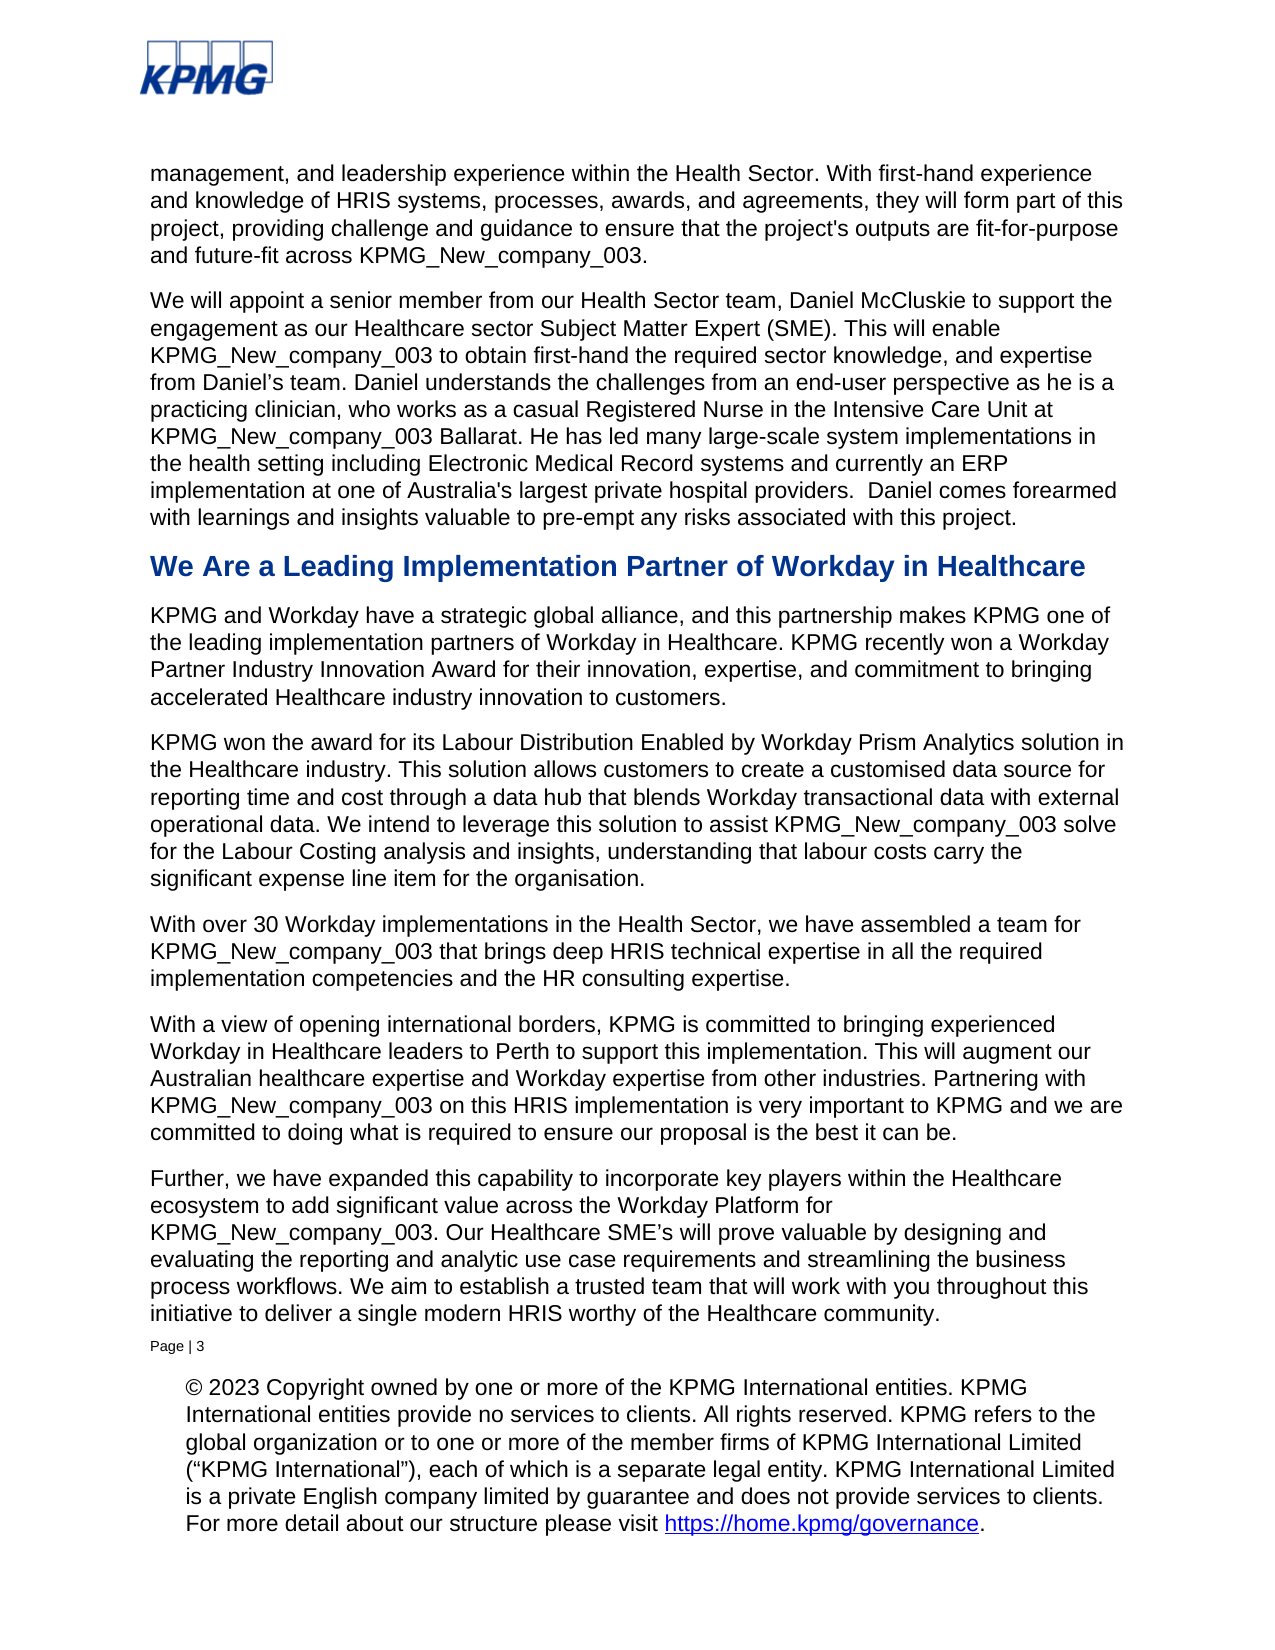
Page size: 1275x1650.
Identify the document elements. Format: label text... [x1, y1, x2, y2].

text With over 30 Workday implementations in the Health Sector, we have assembled a team for KPMG_New_company_003 that brings deep HRIS technical expertise in all the required implementation competencies and the HR consulting expertise. [150, 910, 1125, 991]
text KPMG won the award for its Labour Distribution Enabled by Workday Prism Analytics solution in the Healthcare industry. This solution allows customers to create a customised data source for reporting time and cost through a data hub that blends Workday transactional data with external operational data. We intend to leverage this solution to assist KPMG_New_company_003 solve for the Labour Costing analysis and insights, understanding that labour costs carry the significant expense line item for the organisation. [150, 729, 1125, 891]
picture [118, 0, 302, 136]
text With a view of opening international borders, KPMG is committed to bringing experienced Workday in Healthcare leaders to Perth to support this implementation. This will augment our Australian healthcare expertise and Workday expertise from other industries. Partnering with KPMG_New_company_003 on this HRIS implementation is very important to KPMG and we are committed to doing what is required to ensure our proposal is the best it can be. [150, 1010, 1125, 1145]
subtitle We Are a Leading Implementation Partner of Workday in Healthcare [150, 549, 1125, 583]
text KPMG and Workday have a strategic global alliance, and this partnership makes KPMG one of the leading implementation partners of Workday in Healthcare. KPMG recently won a Workday Partner Industry Innovation Award for their innovation, expertise, and commitment to bringing accelerated Healthcare industry innovation to customers. [150, 602, 1125, 710]
text We will appoint a senior member from our Health Sector team, Daniel McCluskie to support the engagement as our Healthcare sector Subject Matter Expert (SME). This will enable KPMG_New_company_003 to obtain first-hand the required sector knowledge, and expertise from Daniel’s team. Daniel understands the challenges from an end-user perspective as he is a practicing clinician, who works as a casual Registered Nurse in the Intensive Care Unit at KPMG_New_company_003 Ballarat. He has led many large-scale system implementations in the health setting including Electronic Medical Record systems and currently an ERP implementation at one of Australia's largest private hospital providers. Daniel comes forearmed with learnings and insights valuable to pre-empt any risks associated with this project. [150, 287, 1125, 531]
text Further, we have expanded this capability to incorporate key players within the Healthcare ecosystem to add significant value across the Workday Platform for KPMG_New_company_003. Our Healthcare SME’s will prove valuable by designing and evaluating the reporting and analytic use case requirements and streamlining the business process workflows. We aim to establish a trusted team that will work with you throughout this initiative to deliver a single modern HRIS worthy of the Healthcare community. [150, 1164, 1125, 1327]
